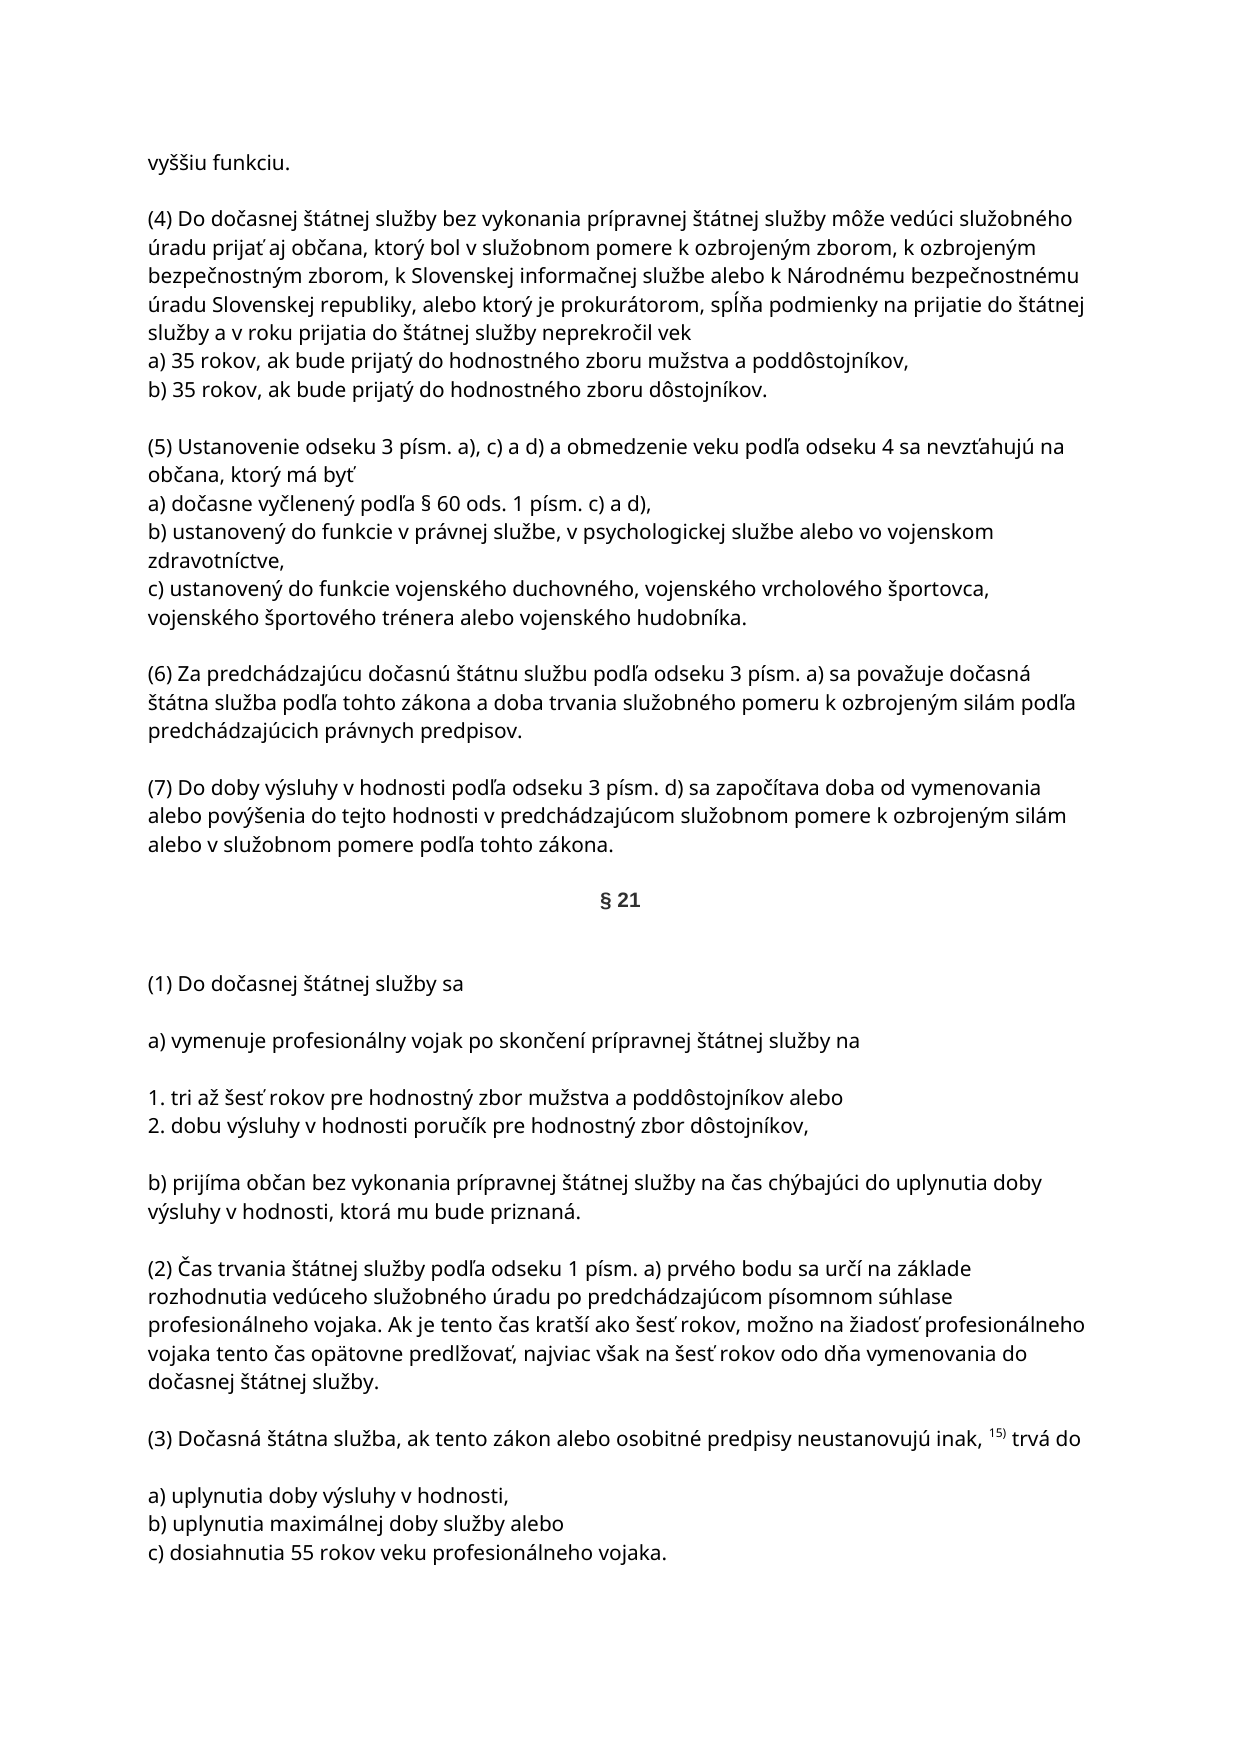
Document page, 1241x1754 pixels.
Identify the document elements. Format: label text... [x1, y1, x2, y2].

text § 21 [148, 888, 1093, 912]
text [148, 148, 1093, 858]
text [148, 941, 1093, 1595]
